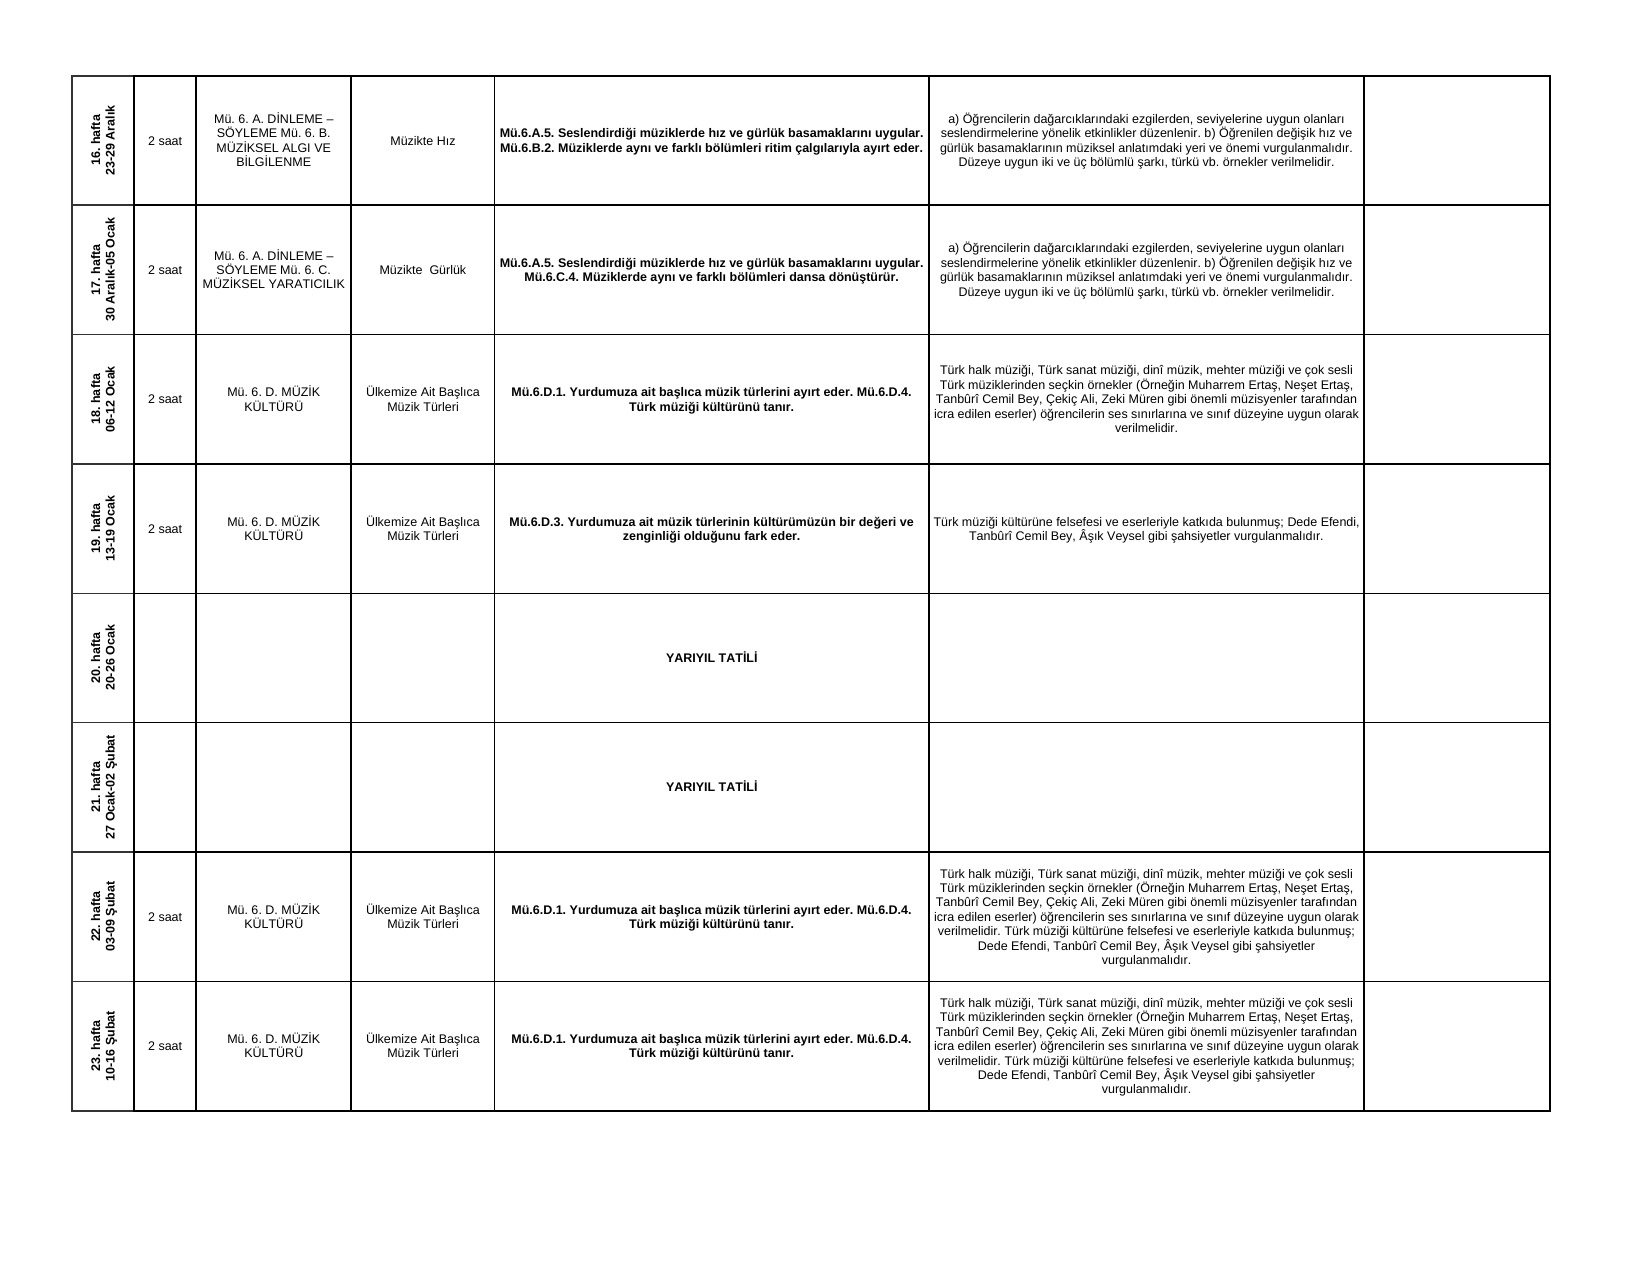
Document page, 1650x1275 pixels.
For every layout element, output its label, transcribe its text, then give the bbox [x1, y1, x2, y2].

table_cell 22. hafta 03-09 Şubat [73, 853, 133, 981]
table_cell 2 saat [135, 982, 195, 1110]
table_cell Türk müziği kültürüne felsefesi ve eserleriyle katkıda bulunmuş; Dede Efendi, Tanbûrî Cemil Bey, Âşık Veysel gibi şahsiyetler vurgulanmalıdır. [930, 465, 1363, 592]
table_cell [1365, 465, 1549, 592]
table_cell Müzikte Gürlük [352, 206, 494, 334]
table_cell 20. hafta 20-26 Ocak [73, 594, 133, 722]
table_cell YARIYIL TATİLİ [495, 723, 928, 851]
table_cell [1365, 206, 1549, 334]
table_cell [1365, 723, 1549, 851]
table_cell 18. hafta 06-12 Ocak [73, 335, 133, 463]
table_cell Türk halk müziği, Türk sanat müziği, dinî müzik, mehter müziği ve çok sesli Türk müziklerinden seçkin örnekler (Örneğin Muharrem Ertaş, Neşet Ertaş, Tanbûrî Cemil Bey, Çekiç Ali, Zeki Müren gibi önemli müzisyenler tarafından icra edilen eserler) öğrencilerin ses sınırlarına ve sınıf düzeyine uygun olarak verilmelidir. Türk müziği kültürüne felsefesi ve eserleriyle katkıda bulunmuş; Dede Efendi, Tanbûrî Cemil Bey, Âşık Veysel gibi şahsiyetler vurgulanmalıdır. [930, 853, 1363, 981]
table_cell [1365, 77, 1549, 204]
table_cell Mü.6.A.5. Seslendirdiği müziklerde hız ve gürlük basamaklarını uygular. Mü.6.C.4. Müziklerde aynı ve farklı bölümleri dansa dönüştürür. [495, 206, 928, 334]
table_cell [1365, 335, 1549, 463]
table_cell Mü. 6. A. DİNLEME – SÖYLEME Mü. 6. B. MÜZİKSEL ALGI VE BİLGİLENME [197, 77, 350, 204]
table_cell Türk halk müziği, Türk sanat müziği, dinî müzik, mehter müziği ve çok sesli Türk müziklerinden seçkin örnekler (Örneğin Muharrem Ertaş, Neşet Ertaş, Tanbûrî Cemil Bey, Çekiç Ali, Zeki Müren gibi önemli müzisyenler tarafından icra edilen eserler) öğrencilerin ses sınırlarına ve sınıf düzeyine uygun olarak verilmelidir. Türk müziği kültürüne felsefesi ve eserleriyle katkıda bulunmuş; Dede Efendi, Tanbûrî Cemil Bey, Âşık Veysel gibi şahsiyetler vurgulanmalıdır. [930, 982, 1363, 1110]
table_cell 2 saat [135, 77, 195, 204]
table_cell YARIYIL TATİLİ [495, 594, 928, 722]
table_cell Türk halk müziği, Türk sanat müziği, dinî müzik, mehter müziği ve çok sesli Türk müziklerinden seçkin örnekler (Örneğin Muharrem Ertaş, Neşet Ertaş, Tanbûrî Cemil Bey, Çekiç Ali, Zeki Müren gibi önemli müzisyenler tarafından icra edilen eserler) öğrencilerin ses sınırlarına ve sınıf düzeyine uygun olarak verilmelidir. [930, 335, 1363, 463]
table_cell 19. hafta 13-19 Ocak [73, 465, 133, 592]
table_cell Ülkemize Ait Başlıca Müzik Türleri [352, 465, 494, 592]
table_cell a) Öğrencilerin dağarcıklarındaki ezgilerden, seviyelerine uygun olanları seslendirmelerine yönelik etkinlikler düzenlenir. b) Öğrenilen değişik hız ve gürlük basamaklarının müziksel anlatımdaki yeri ve önemi vurgulanmalıdır. Düzeye uygun iki ve üç bölümlü şarkı, türkü vb. örnekler verilmelidir. [930, 206, 1363, 334]
table_cell Ülkemize Ait Başlıca Müzik Türleri [352, 982, 494, 1110]
table_cell 16. hafta 23-29 Aralık [73, 77, 133, 204]
table_cell Mü.6.D.1. Yurdumuza ait başlıca müzik türlerini ayırt eder. Mü.6.D.4. Türk müziği kültürünü tanır. [495, 335, 928, 463]
table_cell Ülkemize Ait Başlıca Müzik Türleri [352, 335, 494, 463]
table_cell Mü. 6. D. MÜZİK KÜLTÜRÜ [197, 335, 350, 463]
table_cell Mü.6.D.1. Yurdumuza ait başlıca müzik türlerini ayırt eder. Mü.6.D.4. Türk müziği kültürünü tanır. [495, 853, 928, 981]
table_cell 17. hafta 30 Aralık-05 Ocak [73, 206, 133, 334]
table_cell [1365, 982, 1549, 1110]
table_cell Mü. 6. D. MÜZİK KÜLTÜRÜ [197, 982, 350, 1110]
table_cell 2 saat [135, 465, 195, 592]
table_cell [930, 594, 1363, 722]
table_cell [352, 723, 494, 851]
table_cell Ülkemize Ait Başlıca Müzik Türleri [352, 853, 494, 981]
table_cell Müzikte Hız [352, 77, 494, 204]
table_cell Mü.6.D.3. Yurdumuza ait müzik türlerinin kültürümüzün bir değeri ve zenginliği olduğunu fark eder. [495, 465, 928, 592]
table_cell Mü.6.A.5. Seslendirdiği müziklerde hız ve gürlük basamaklarını uygular. Mü.6.B.2. Müziklerde aynı ve farklı bölümleri ritim çalgılarıyla ayırt eder. [495, 77, 928, 204]
table_cell 21. hafta 27 Ocak-02 Şubat [73, 723, 133, 851]
table_cell Mü.6.D.1. Yurdumuza ait başlıca müzik türlerini ayırt eder. Mü.6.D.4. Türk müziği kültürünü tanır. [495, 982, 928, 1110]
table_cell 2 saat [135, 206, 195, 334]
table_cell [352, 594, 494, 722]
table_cell [1365, 594, 1549, 722]
table_cell 23. hafta 10-16 Şubat [73, 982, 133, 1110]
table_cell [197, 723, 350, 851]
table_cell a) Öğrencilerin dağarcıklarındaki ezgilerden, seviyelerine uygun olanları seslendirmelerine yönelik etkinlikler düzenlenir. b) Öğrenilen değişik hız ve gürlük basamaklarının müziksel anlatımdaki yeri ve önemi vurgulanmalıdır. Düzeye uygun iki ve üç bölümlü şarkı, türkü vb. örnekler verilmelidir. [930, 77, 1363, 204]
table_cell 2 saat [135, 853, 195, 981]
table_cell Mü. 6. D. MÜZİK KÜLTÜRÜ [197, 465, 350, 592]
table_cell [135, 594, 195, 722]
table_cell [930, 723, 1363, 851]
table_cell [1365, 853, 1549, 981]
table_cell [135, 723, 195, 851]
table_cell 2 saat [135, 335, 195, 463]
table_cell [197, 594, 350, 722]
table_cell Mü. 6. D. MÜZİK KÜLTÜRÜ [197, 853, 350, 981]
table_cell Mü. 6. A. DİNLEME – SÖYLEME Mü. 6. C. MÜZİKSEL YARATICILIK [197, 206, 350, 334]
